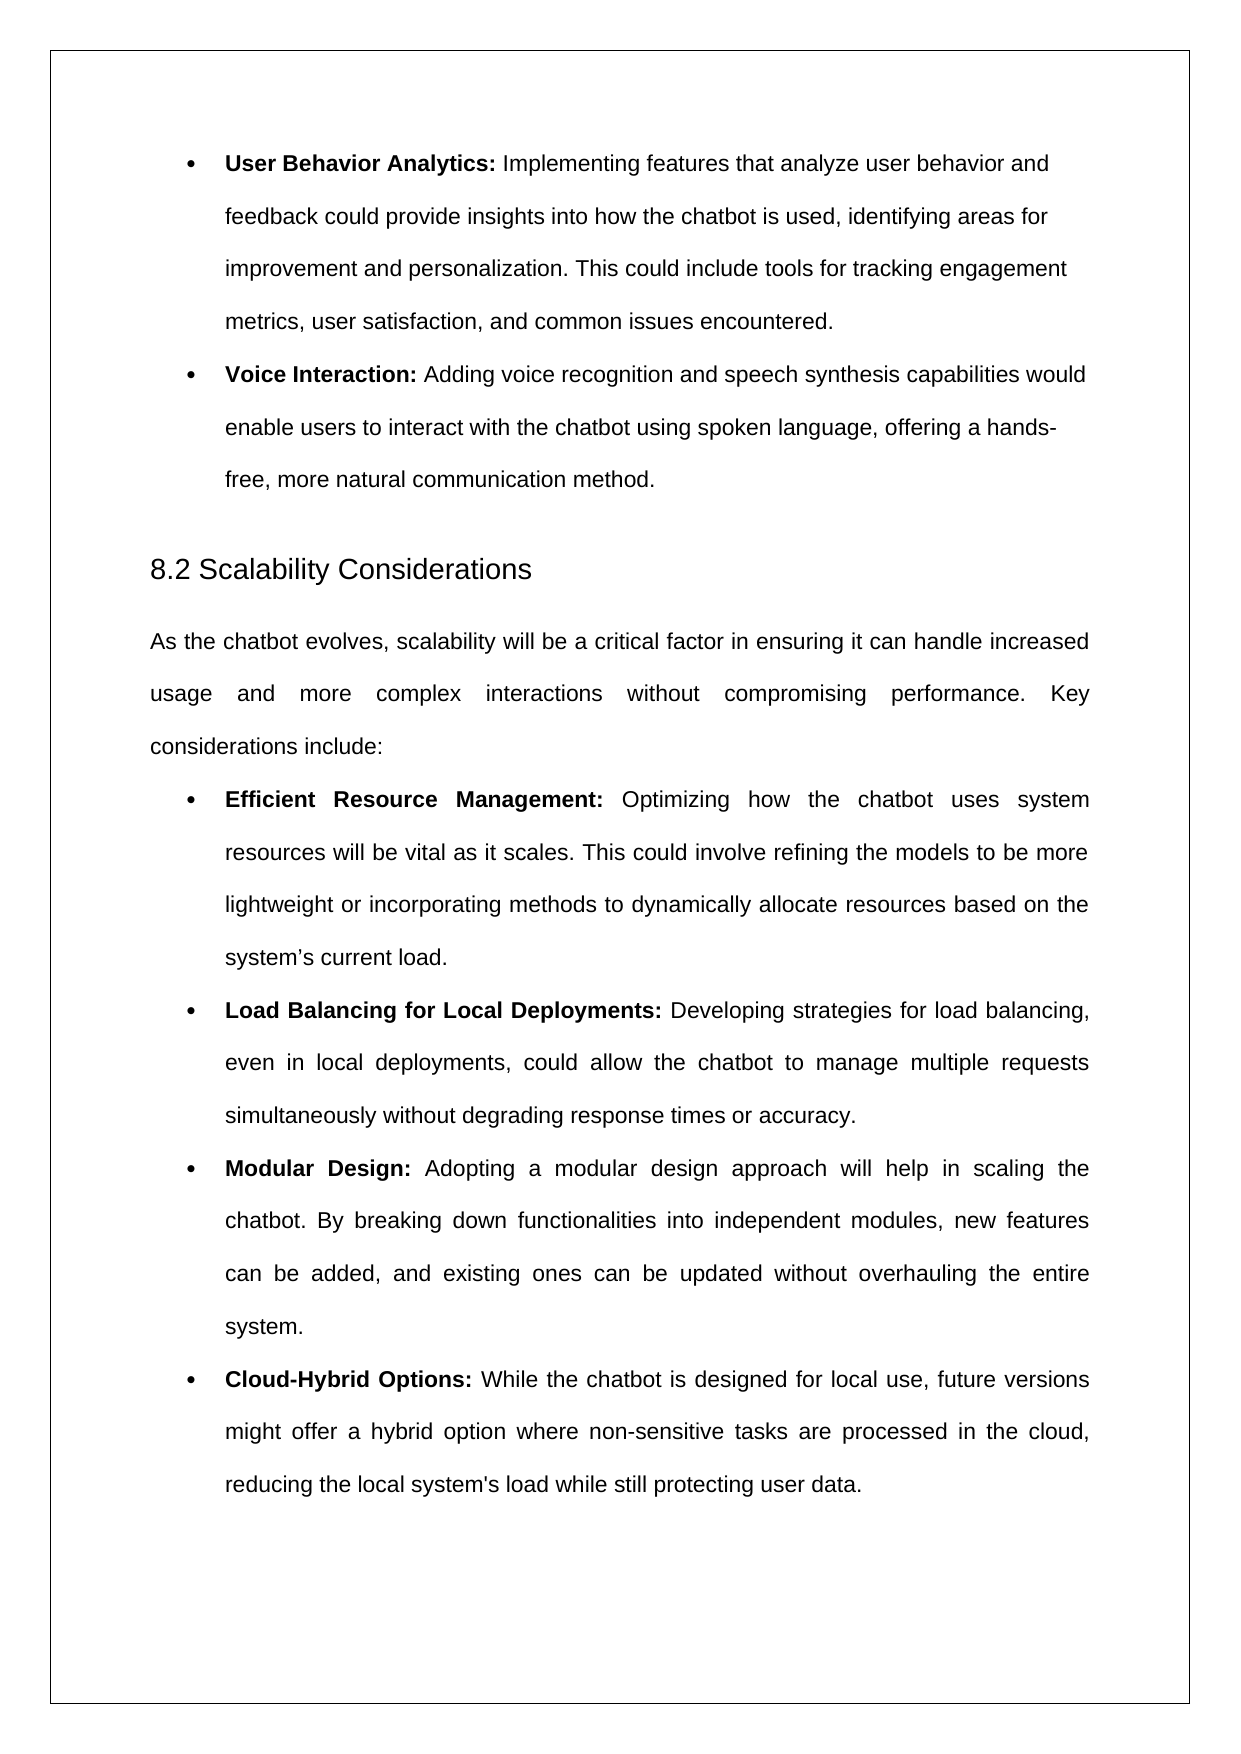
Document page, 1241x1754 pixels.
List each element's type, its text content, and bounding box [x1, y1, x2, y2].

list Load Balancing for Local Deployments: Developing strategies for load balancing, even in local deployments, could allow the chatbot to manage multiple requests simultaneously without degrading response times or accuracy. [187, 997, 1090, 1128]
subtitle 8.2 Scalability Considerations [150, 552, 1090, 586]
list Voice Interaction: Adding voice recognition and speech synthesis capabilities would enable users to interact with the chatbot using spoken language, offering a hands-free, more natural communication method. [187, 361, 1090, 493]
list Efficient Resource Management: Optimizing how the chatbot uses system resources will be vital as it scales. This could involve refining the models to be more lightweight or incorporating methods to dynamically allocate resources based on the system’s current load. [187, 786, 1090, 970]
text As the chatbot evolves, scalability will be a critical factor in ensuring it can handle increased usage and more complex interactions without compromising performance. Key considerations include: [150, 628, 1090, 759]
list Cloud-Hybrid Options: While the chatbot is designed for local use, future versions might offer a hybrid option where non-sensitive tasks are processed in the cloud, reducing the local system's load while still protecting user data. [187, 1366, 1090, 1497]
list User Behavior Analytics: Implementing features that analyze user behavior and feedback could provide insights into how the chatbot is used, identifying areas for improvement and personalization. This could include tools for tracking engagement metrics, user satisfaction, and common issues encountered. [187, 150, 1090, 334]
list Modular Design: Adopting a modular design approach will help in scaling the chatbot. By breaking down functionalities into independent modules, new features can be added, and existing ones can be updated without overhauling the entire system. [187, 1155, 1090, 1339]
